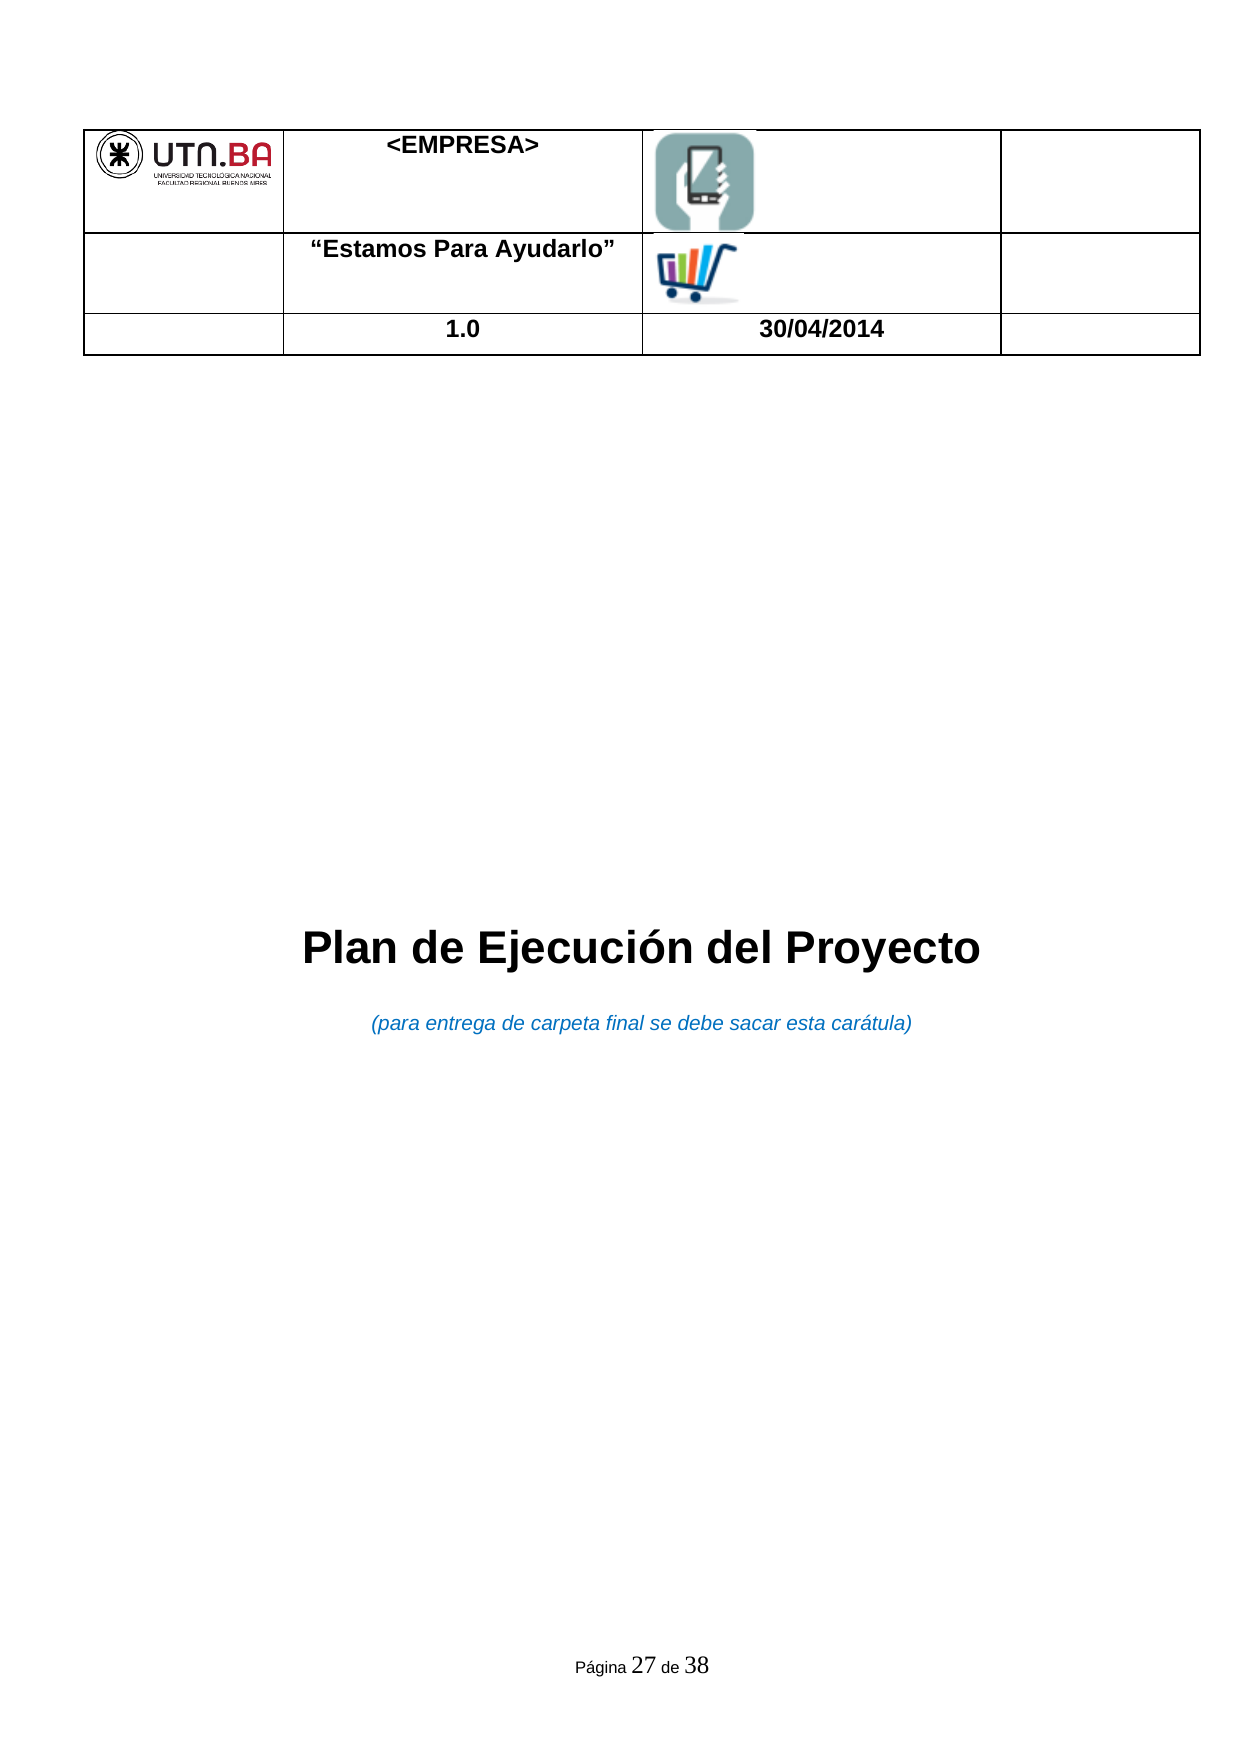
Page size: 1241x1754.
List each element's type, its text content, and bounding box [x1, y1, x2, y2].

text (para entrega de carpeta final se debe sacar esta carátula) [177, 1010, 1107, 1034]
picture [653, 233, 744, 311]
text Plan de Ejecución del Proyecto [177, 920, 1107, 973]
picture [653, 130, 757, 232]
picture [96, 130, 271, 185]
